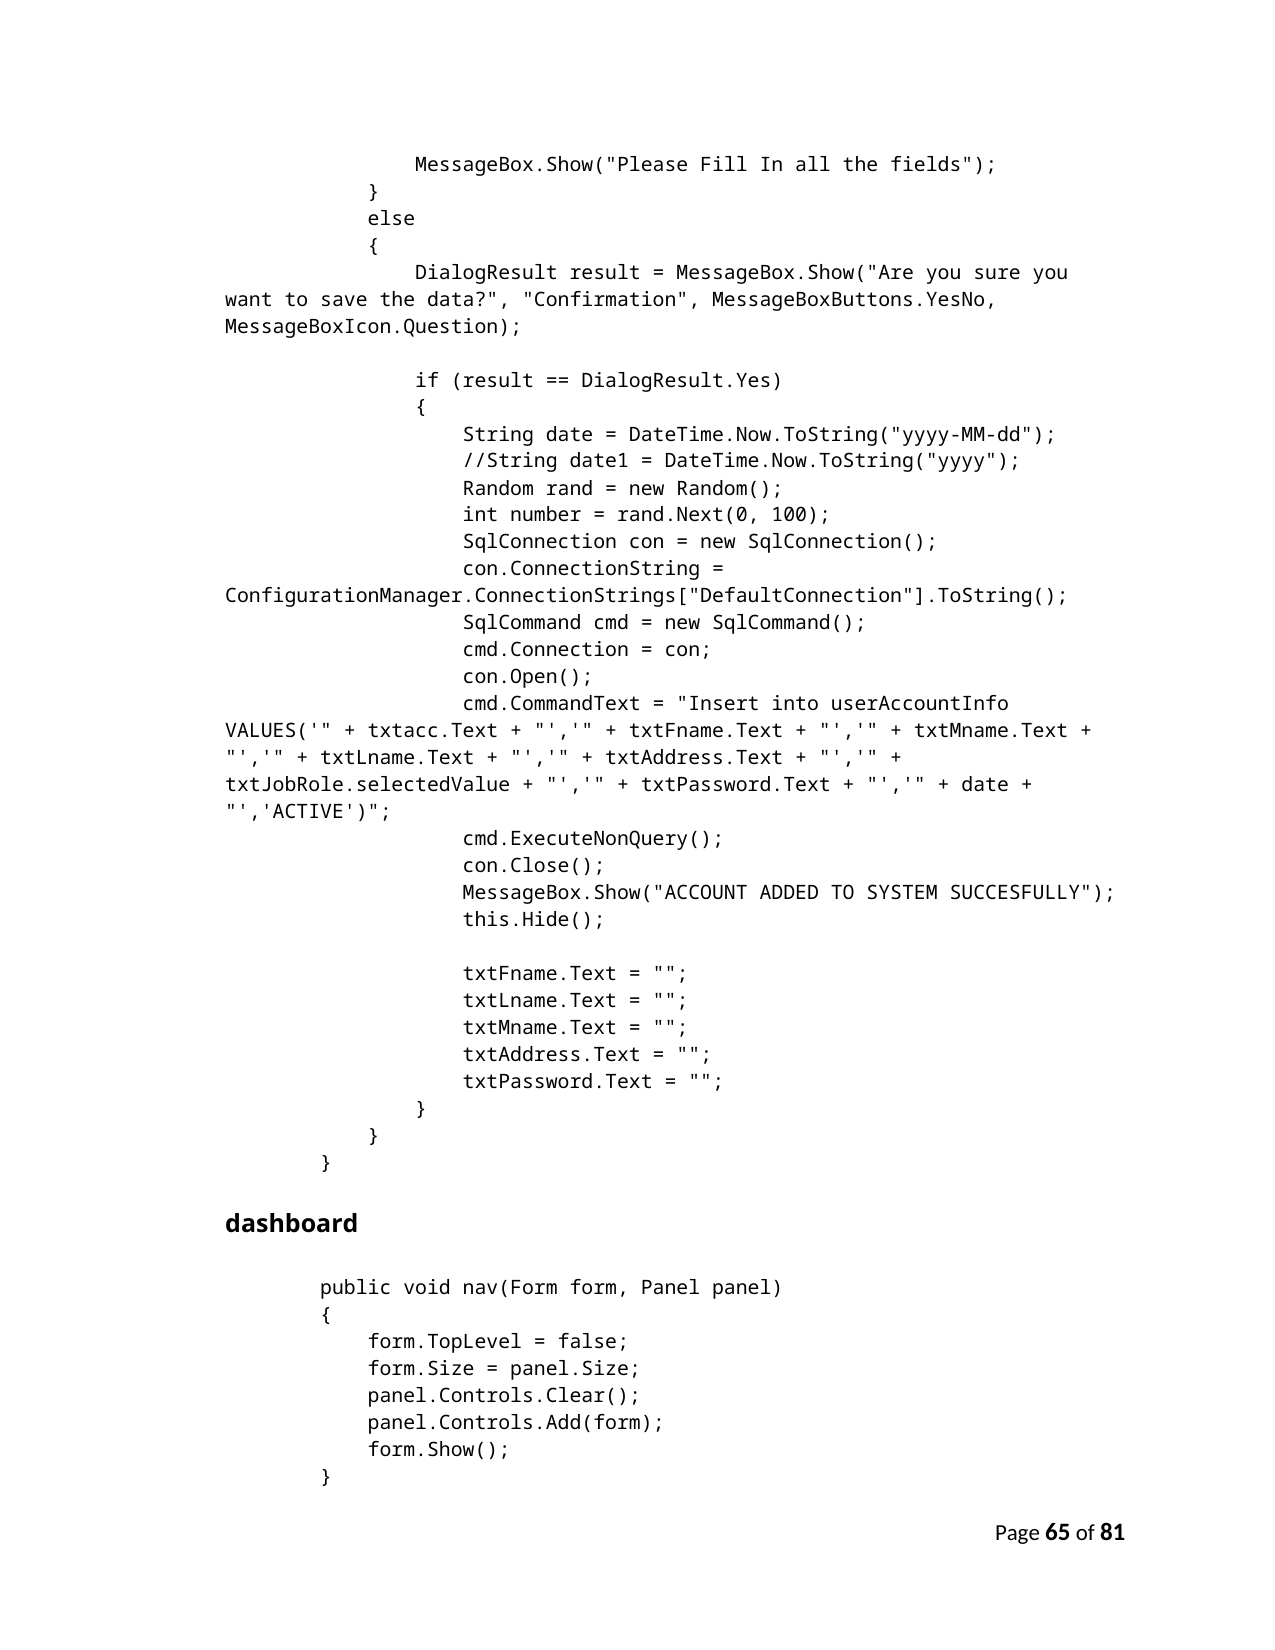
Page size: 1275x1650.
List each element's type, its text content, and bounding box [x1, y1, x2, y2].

text public void nav(Form form, Panel panel) [225, 1273, 1125, 1300]
text form.Size = panel.Size; [225, 1354, 1125, 1381]
text txtFname.Text = ""; [225, 959, 1125, 986]
text else [225, 204, 1125, 231]
text this.Hide(); [225, 905, 1125, 932]
text Random rand = new Random(); [225, 474, 1125, 501]
text } [225, 1121, 1125, 1148]
text SqlConnection con = new SqlConnection(); [225, 528, 1125, 555]
text { [225, 393, 1125, 420]
text int number = rand.Next(0, 100); [225, 501, 1125, 528]
text { [225, 231, 1125, 258]
text con.Close(); [225, 851, 1125, 878]
text MessageBox.Show("ACCOUNT ADDED TO SYSTEM SUCCESFULLY"); [225, 878, 1125, 905]
text panel.Controls.Add(form); [225, 1408, 1125, 1435]
text MessageBox.Show("Please Fill In all the fields"); [225, 150, 1125, 177]
text txtMname.Text = ""; [225, 1013, 1125, 1040]
text } [225, 1148, 1125, 1175]
text form.TopLevel = false; [225, 1327, 1125, 1354]
text cmd.Connection = con; [225, 636, 1125, 663]
text txtPassword.Text = ""; [225, 1067, 1125, 1094]
text } [225, 1094, 1125, 1121]
text con.Open(); [225, 663, 1125, 689]
text con.ConnectionString = ConfigurationManager.ConnectionStrings["DefaultConnection"].ToString(); [225, 555, 1125, 609]
text txtAddress.Text = ""; [225, 1040, 1125, 1067]
text //String date1 = DateTime.Now.ToString("yyyy"); [225, 447, 1125, 474]
text } [225, 177, 1125, 204]
text form.Show(); [225, 1435, 1125, 1462]
text if (result == DialogResult.Yes) [225, 366, 1125, 393]
text DialogResult result = MessageBox.Show("Are you sure you want to save the data?", "Confirmation", MessageBoxButtons.YesNo, MessageBoxIcon.Question); [225, 258, 1125, 339]
text SqlCommand cmd = new SqlCommand(); [225, 609, 1125, 636]
text { [225, 1300, 1125, 1327]
text String date = DateTime.Now.ToString("yyyy-MM-dd"); [225, 420, 1125, 447]
text cmd.CommandText = "Insert into userAccountInfo VALUES('" + txtacc.Text + "','" + txtFname.Text + "','" + txtMname.Text + "','" + txtLname.Text + "','" + txtAddress.Text + "','" + txtJobRole.selectedValue + "','" + txtPassword.Text + "','" + date + "','ACTIVE')"; [225, 689, 1125, 824]
text cmd.ExecuteNonQuery(); [225, 824, 1125, 851]
text panel.Controls.Clear(); [225, 1381, 1125, 1408]
text txtLname.Text = ""; [225, 986, 1125, 1013]
text } [225, 1462, 1125, 1489]
text dashboard [225, 1205, 1125, 1239]
